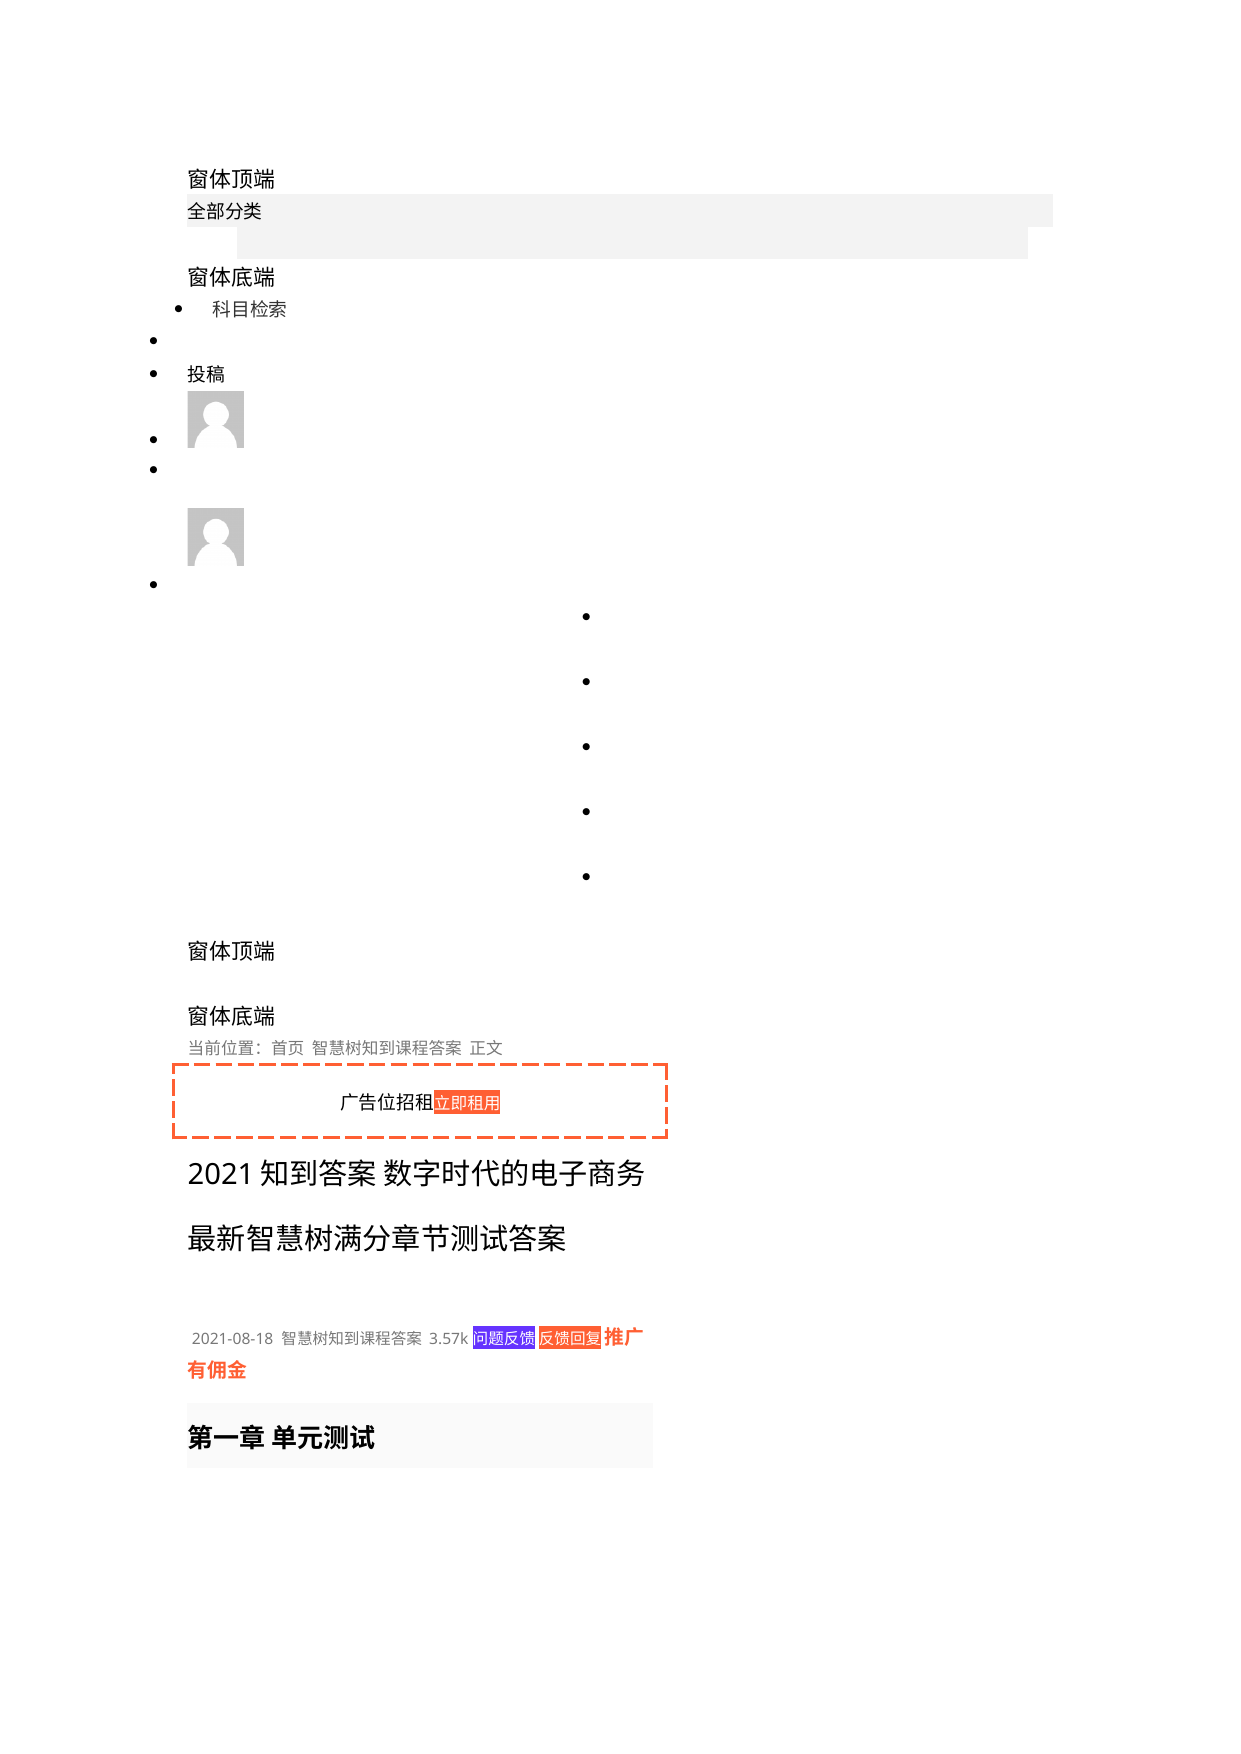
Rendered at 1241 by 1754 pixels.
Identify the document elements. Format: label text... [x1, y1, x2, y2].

text 全部分类 [187, 194, 1053, 227]
picture [187, 391, 244, 448]
subtitle 第一章 单元测试 [187, 1403, 653, 1468]
subtitle 2021知到答案 数字时代的电子商务 最新智慧树满分章节测试答案 [187, 1139, 653, 1269]
text 当前位置：首页 智慧树知到课程答案 正文 [187, 1031, 1053, 1063]
text 2021-08-18 智慧树知到课程答案 3.57k 问题反馈 反馈回复 推广有佣金 [187, 1320, 653, 1385]
picture [187, 508, 244, 566]
text 广告位招租立即租用 [172, 1063, 668, 1139]
list 投稿 [150, 357, 1053, 389]
list 科目检索 [175, 292, 1053, 324]
